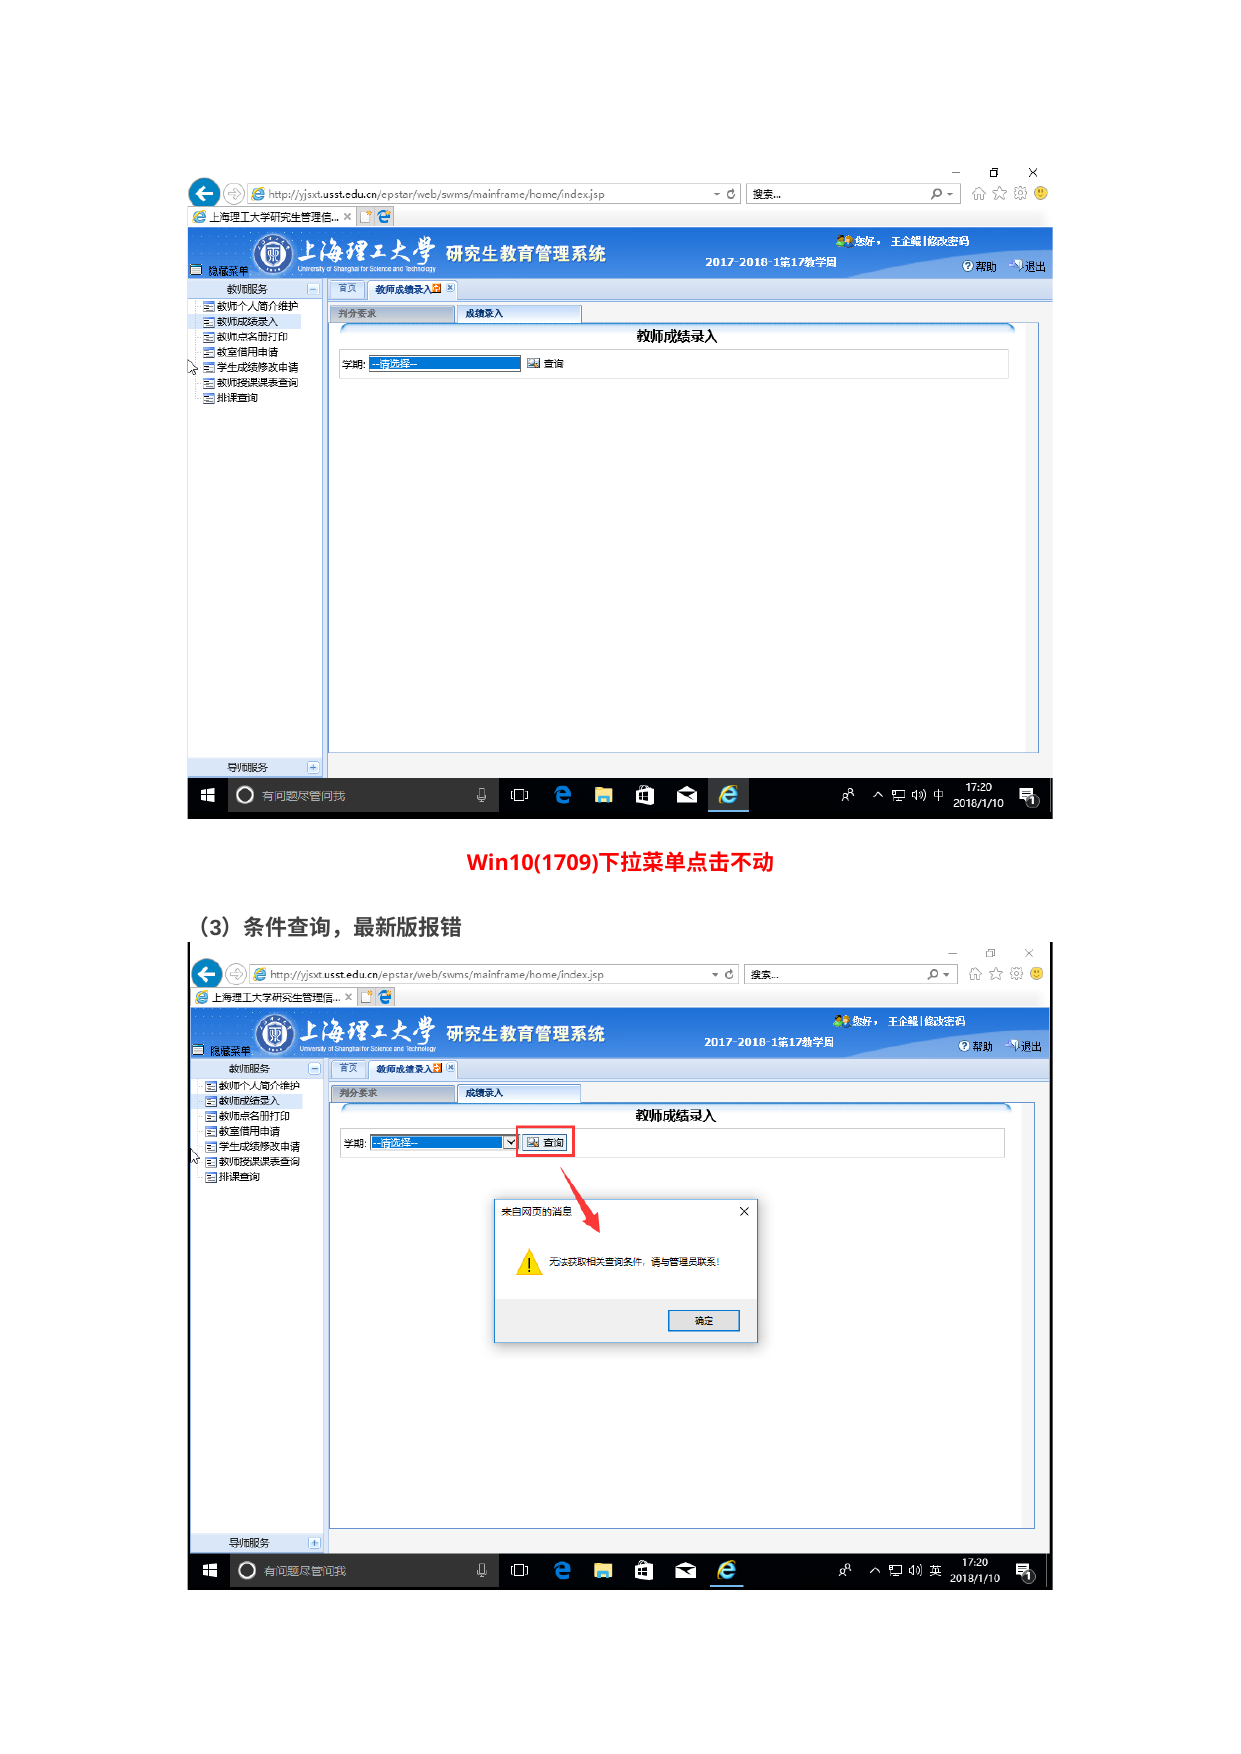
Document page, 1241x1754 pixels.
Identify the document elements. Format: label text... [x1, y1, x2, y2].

picture [187, 942, 1053, 1590]
text Win10(1709)下拉菜单点击不动 [187, 844, 1053, 877]
text （3）条件查询，最新版报错 [187, 909, 1053, 942]
picture [187, 162, 1053, 819]
